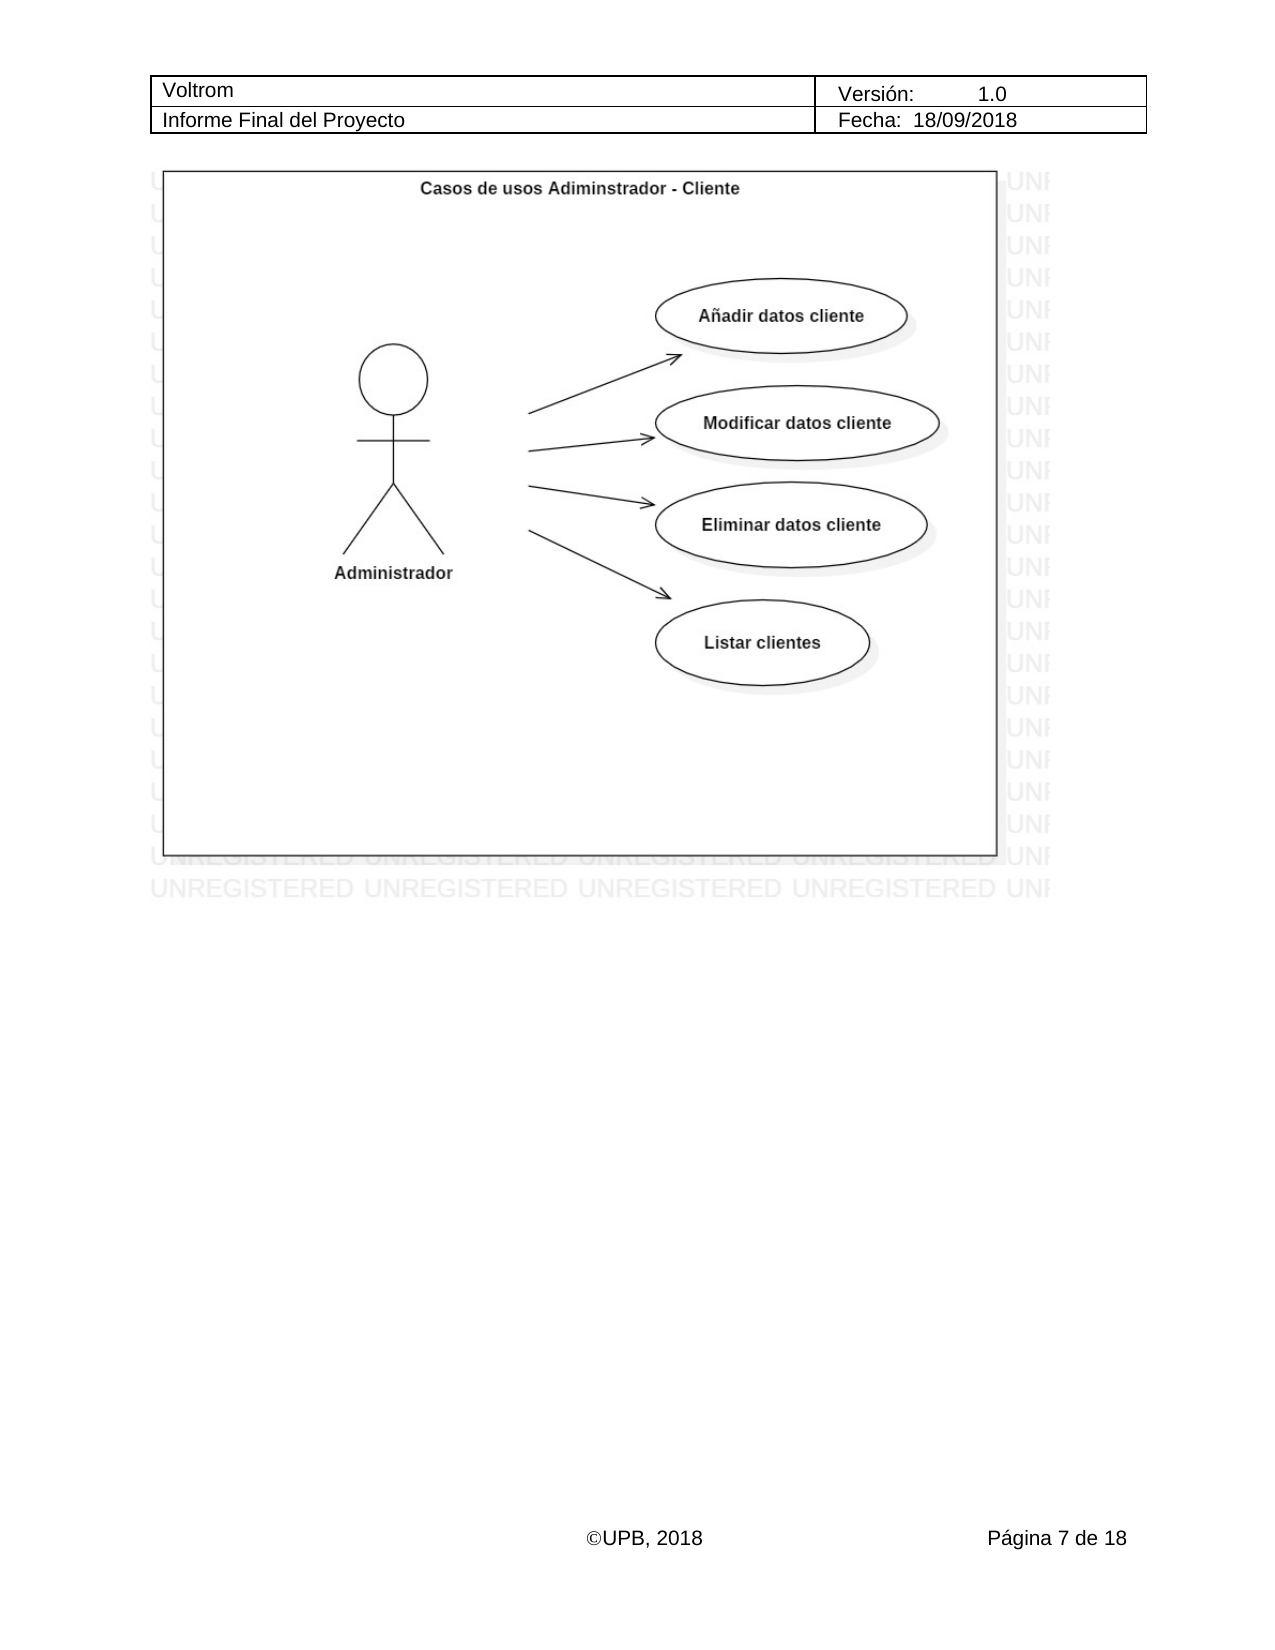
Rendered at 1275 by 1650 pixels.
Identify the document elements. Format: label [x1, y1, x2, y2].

picture [150, 158, 1050, 909]
